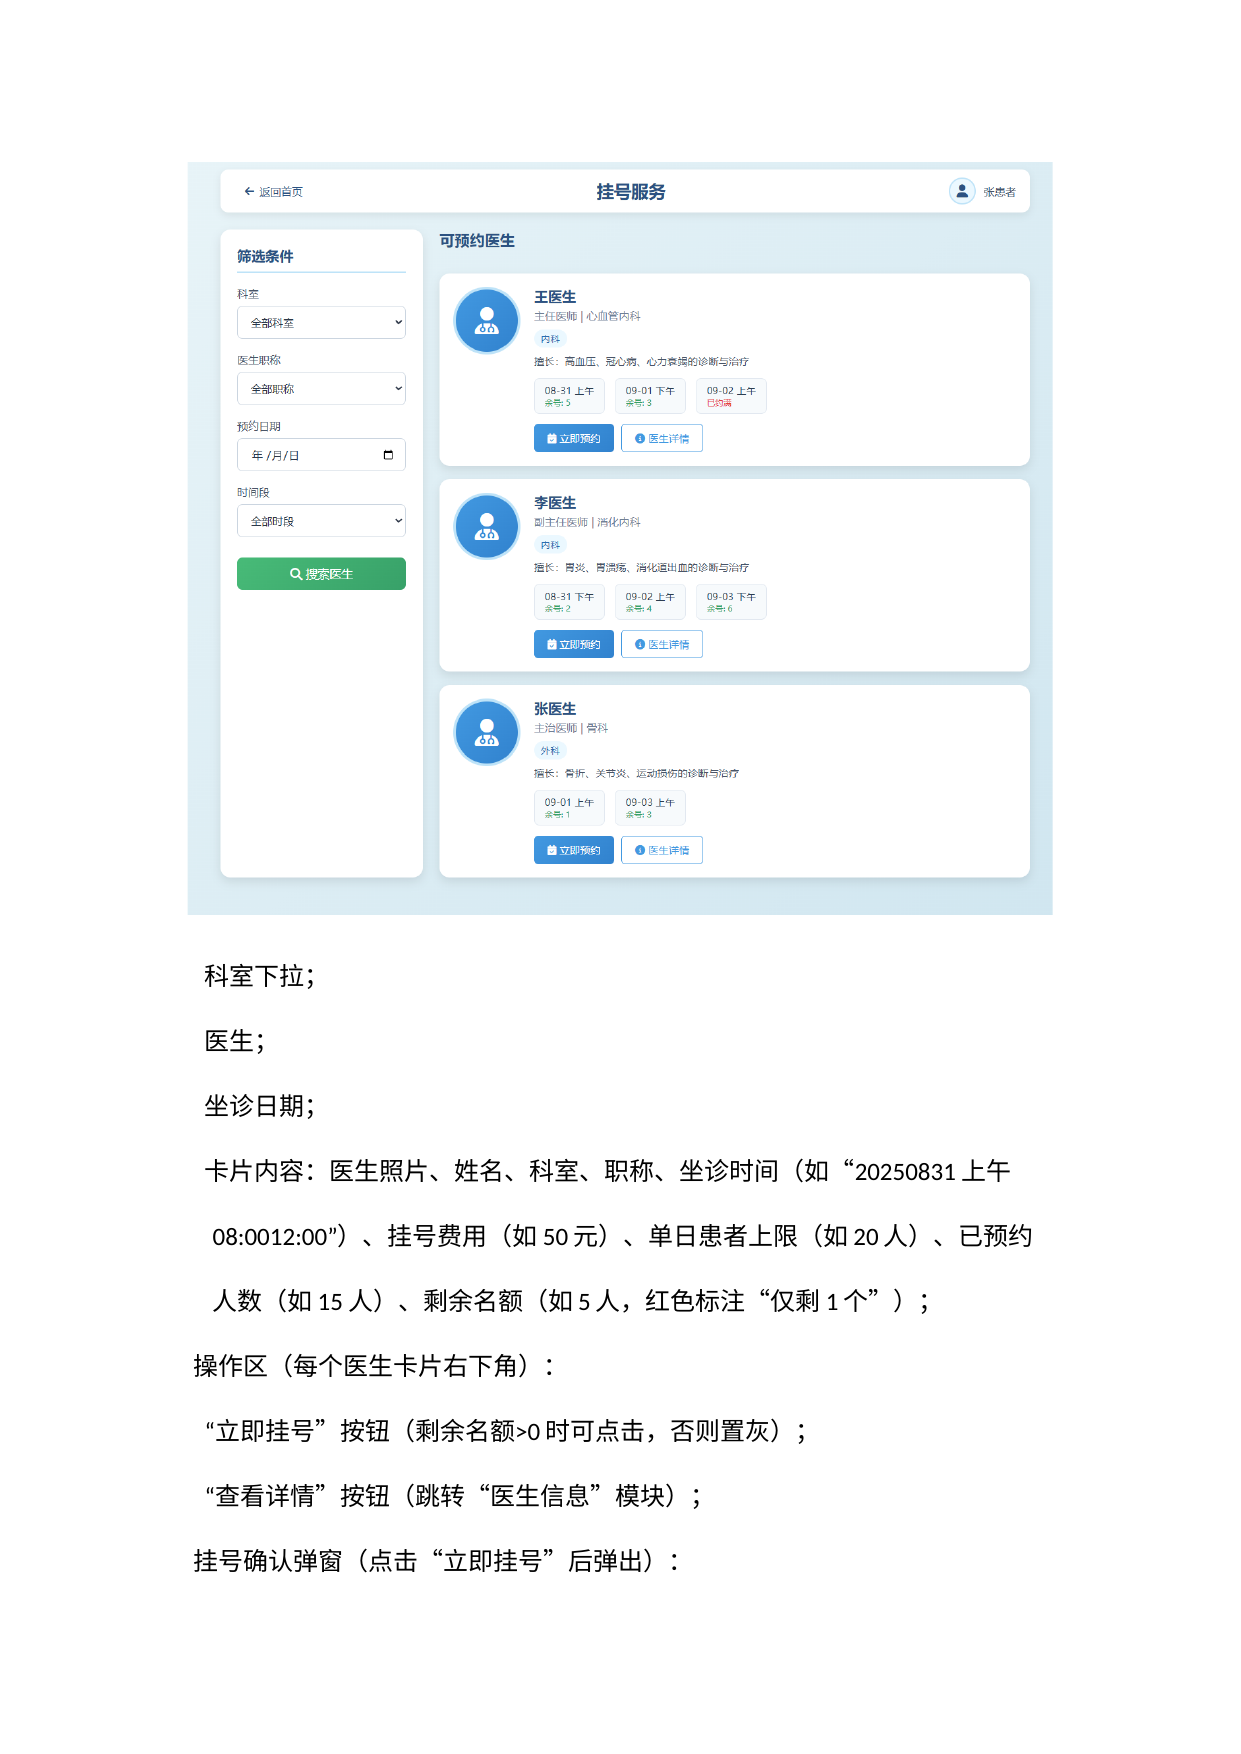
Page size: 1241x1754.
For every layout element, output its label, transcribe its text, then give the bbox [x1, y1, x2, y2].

text 坐诊日期； [187, 1072, 1053, 1137]
text 操作区（每个医生卡片右下角）： [187, 1332, 1053, 1397]
text “查看详情”按钮（跳转“医生信息”模块）； [187, 1462, 1053, 1527]
text 科室下拉； [187, 942, 1053, 1007]
picture [187, 162, 1053, 915]
text 卡片内容：医生照片、姓名、科室、职称、坐诊时间（如“20250831 上午08:0012:00”）、挂号费用（如50元）、单日患者上限（如20人）、已预约人数（如15人）、剩余名额（如5人，红色标注“仅剩1个”）； [187, 1137, 1053, 1332]
text “立即挂号”按钮（剩余名额>0时可点击，否则置灰）； [187, 1397, 1053, 1462]
text 医生； [187, 1007, 1053, 1072]
text 挂号确认弹窗（点击“立即挂号”后弹出）： [187, 1527, 1053, 1592]
